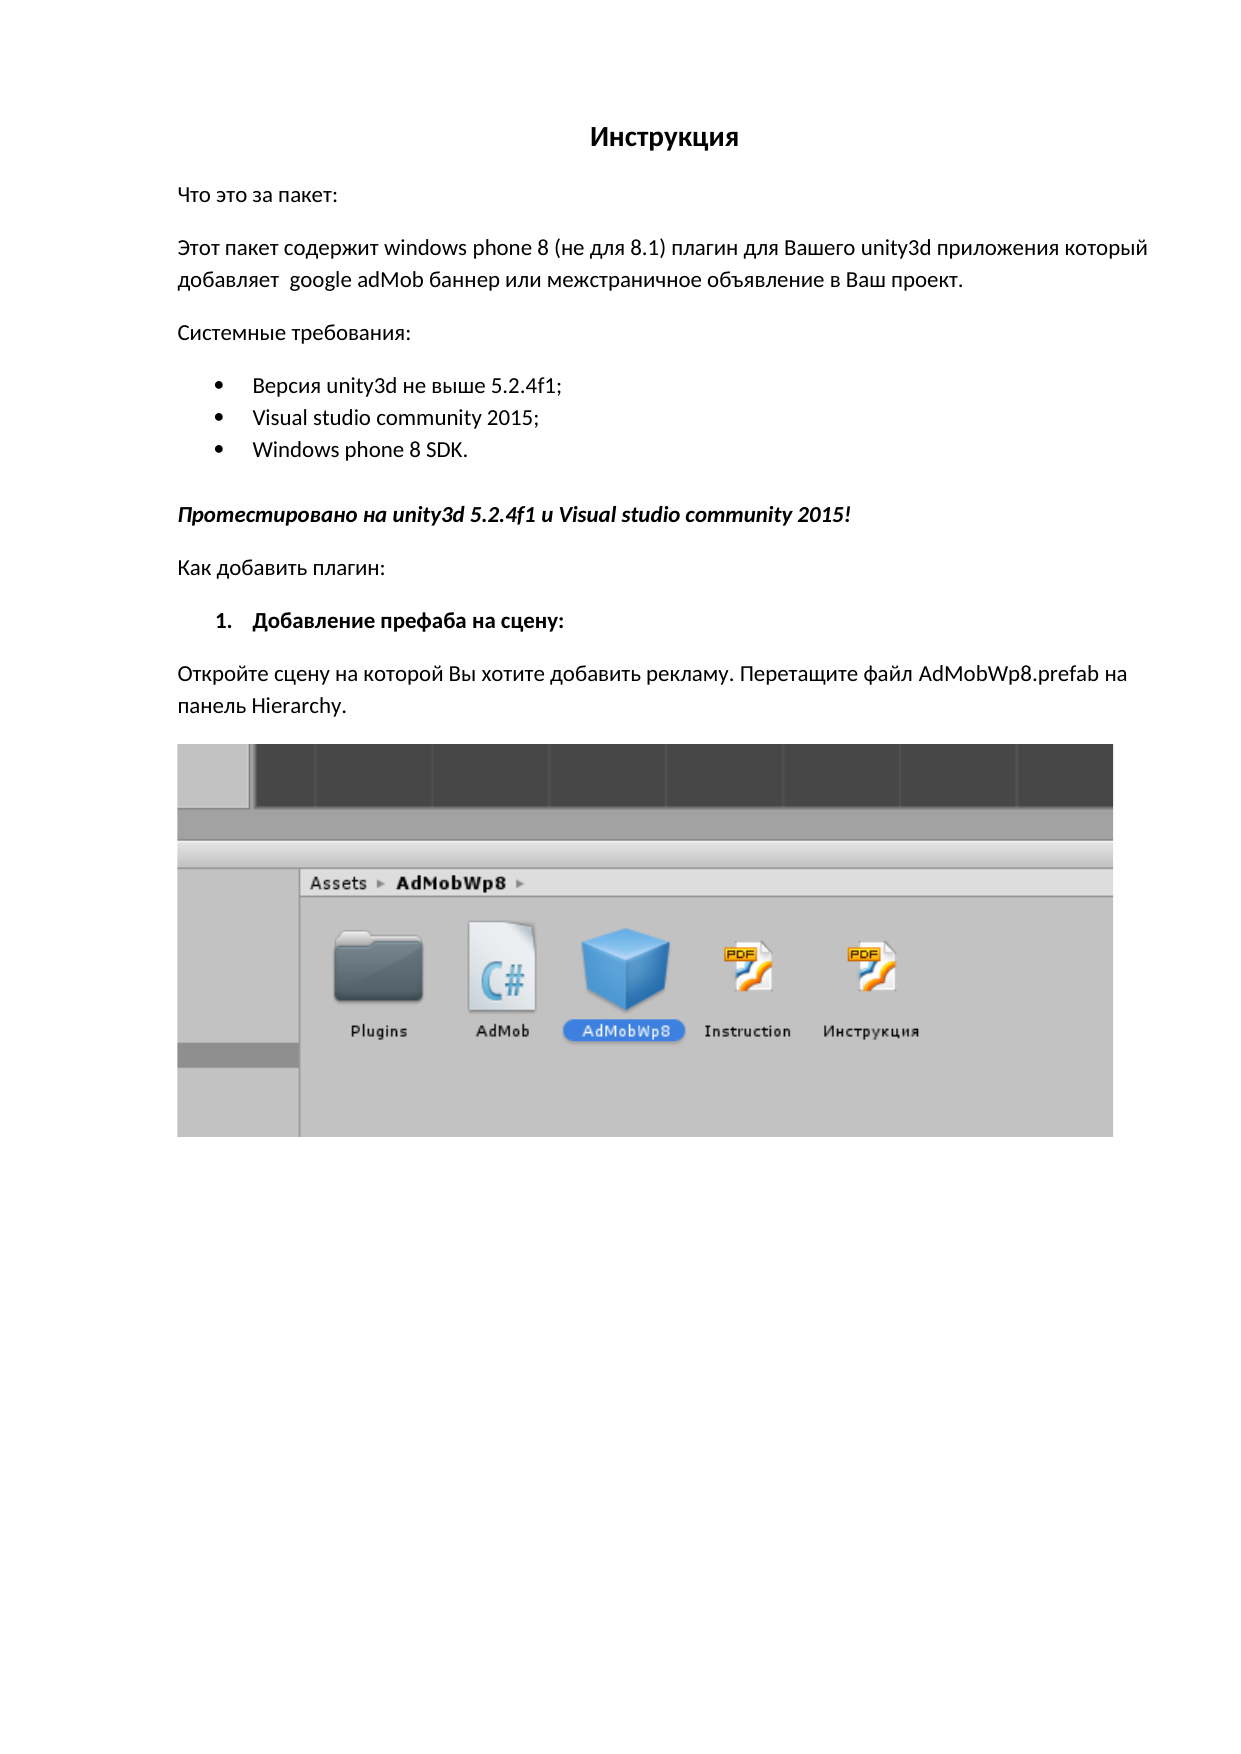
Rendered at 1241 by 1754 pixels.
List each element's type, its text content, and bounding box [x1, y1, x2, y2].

text Этот пакет содержит windows phone 8 (не для 8.1) плагин для Вашего unity3d приложения который добавляет google adMob баннер или межстраничное объявление в Ваш проект. [177, 233, 1152, 293]
text Откройте сцену на которой Вы хотите добавить рекламу. Перетащите файл AdMobWp8.prefab на панель Hierarchy. [177, 659, 1152, 719]
text Как добавить плагин: [177, 553, 1152, 581]
list Visual studio community 2015; [215, 403, 1152, 431]
list Windows phone 8 SDK. [215, 436, 1152, 463]
picture [177, 744, 1114, 1137]
list Версия unity3d не выше 5.2.4f1; [215, 371, 1152, 399]
text Инструкция [177, 118, 1152, 154]
list Добавление префаба на сцену: [215, 606, 1152, 634]
text Что это за пакет: [177, 180, 1152, 208]
list Протестировано на unity3d 5.2.4f1 и Visual studio community 2015! [177, 500, 1152, 528]
text Системные требования: [177, 318, 1152, 346]
